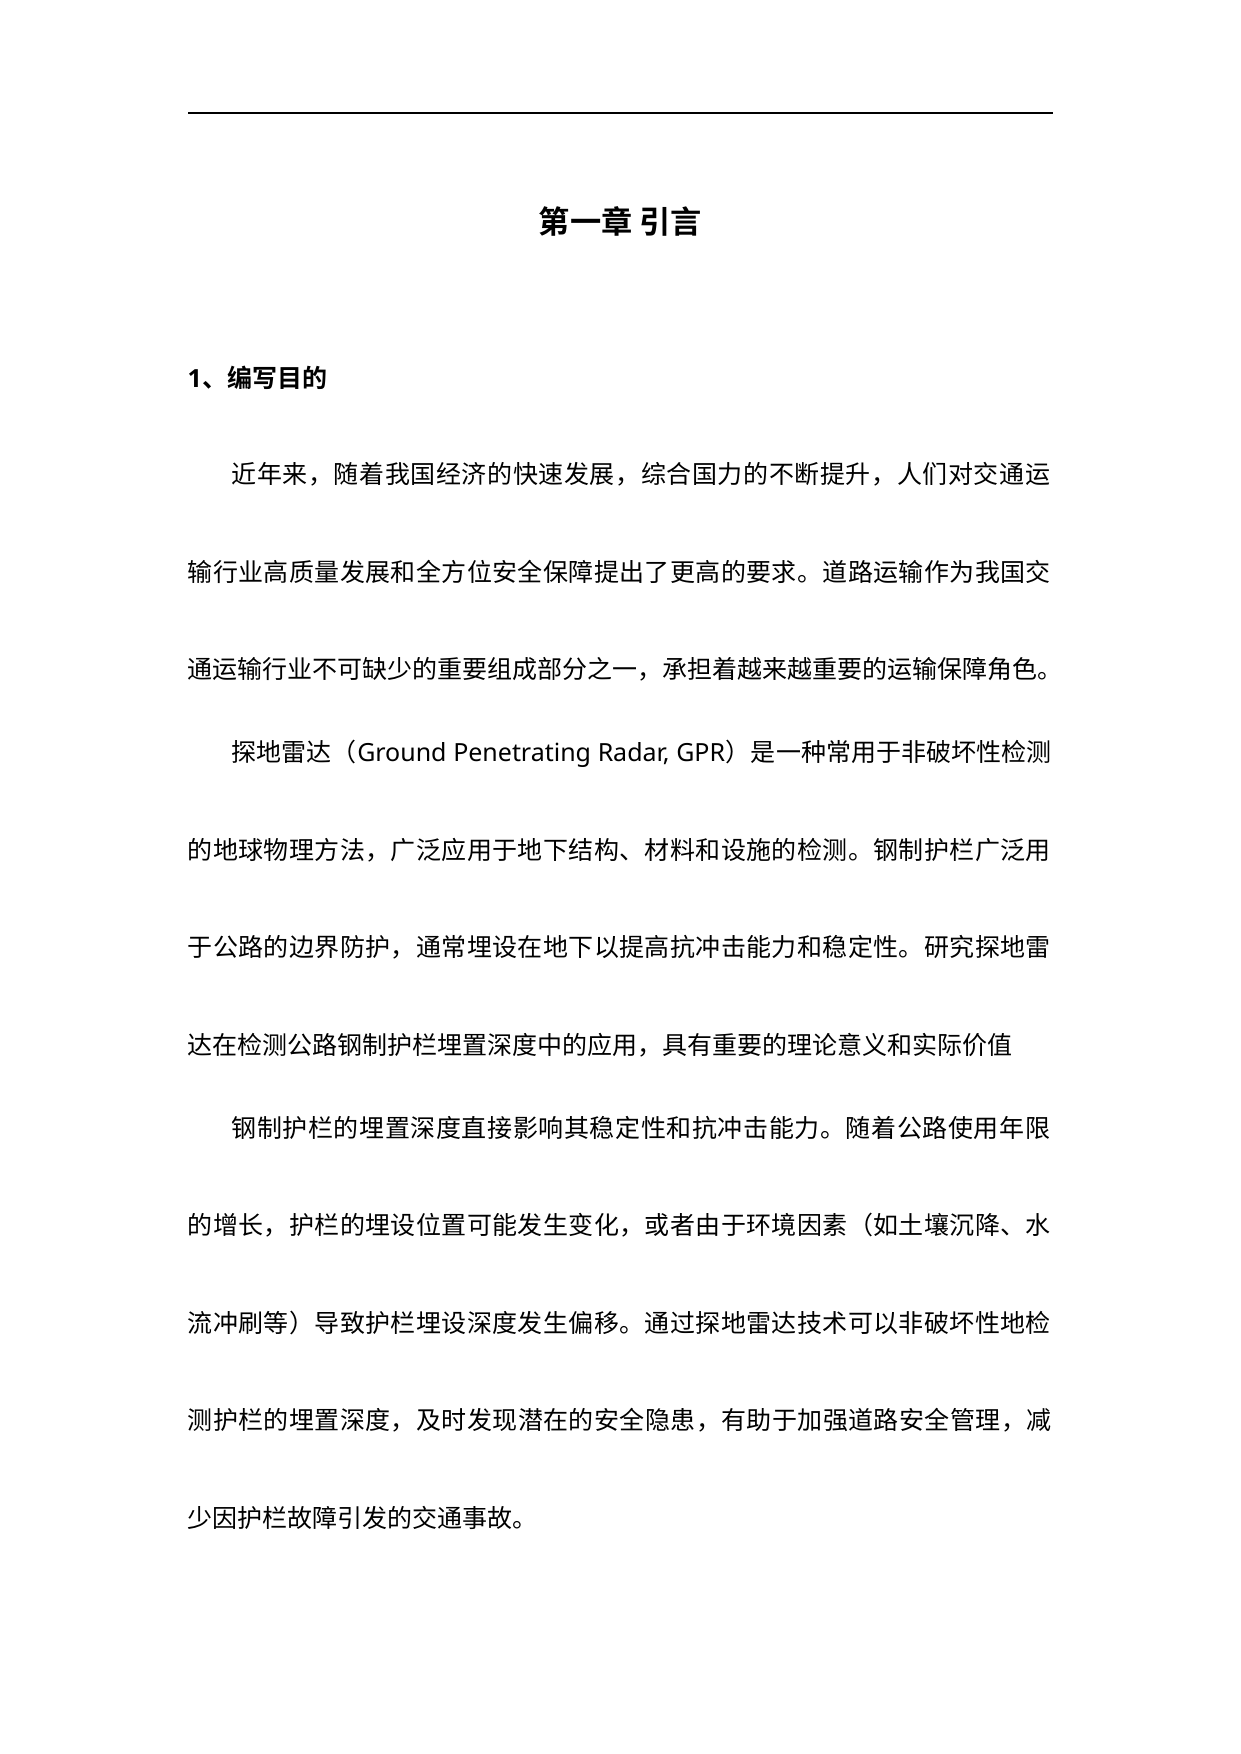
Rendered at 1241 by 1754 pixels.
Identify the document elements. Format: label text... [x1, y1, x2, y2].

text 钢制护栏的埋置深度直接影响其稳定性和抗冲击能力。随着公路使用年限的增长，护栏的埋设位置可能发生变化，或者由于环境因素（如土壤沉降、水流冲刷等）导致护栏埋设深度发生偏移。通过探地雷达技术可以非破坏性地检测护栏的埋置深度，及时发现潜在的安全隐患，有助于加强道路安全管理，减少因护栏故障引发的交通事故。 [187, 1094, 1053, 1549]
text 近年来，随着我国经济的快速发展，综合国力的不断提升，人们对交通运输行业高质量发展和全方位安全保障提出了更高的要求。道路运输作为我国交通运输行业不可缺少的重要组成部分之一，承担着越来越重要的运输保障角色。 [187, 440, 1053, 700]
subtitle 编写目的 [187, 344, 1053, 409]
subtitle 第一章 引言 [187, 187, 1053, 252]
text 探地雷达（Ground Penetrating Radar, GPR）是一种常用于非破坏性检测的地球物理方法，广泛应用于地下结构、材料和设施的检测。钢制护栏广泛用于公路的边界防护，通常埋设在地下以提高抗冲击能力和稳定性。研究探地雷达在检测公路钢制护栏埋置深度中的应用，具有重要的理论意义和实际价值 [187, 718, 1053, 1076]
